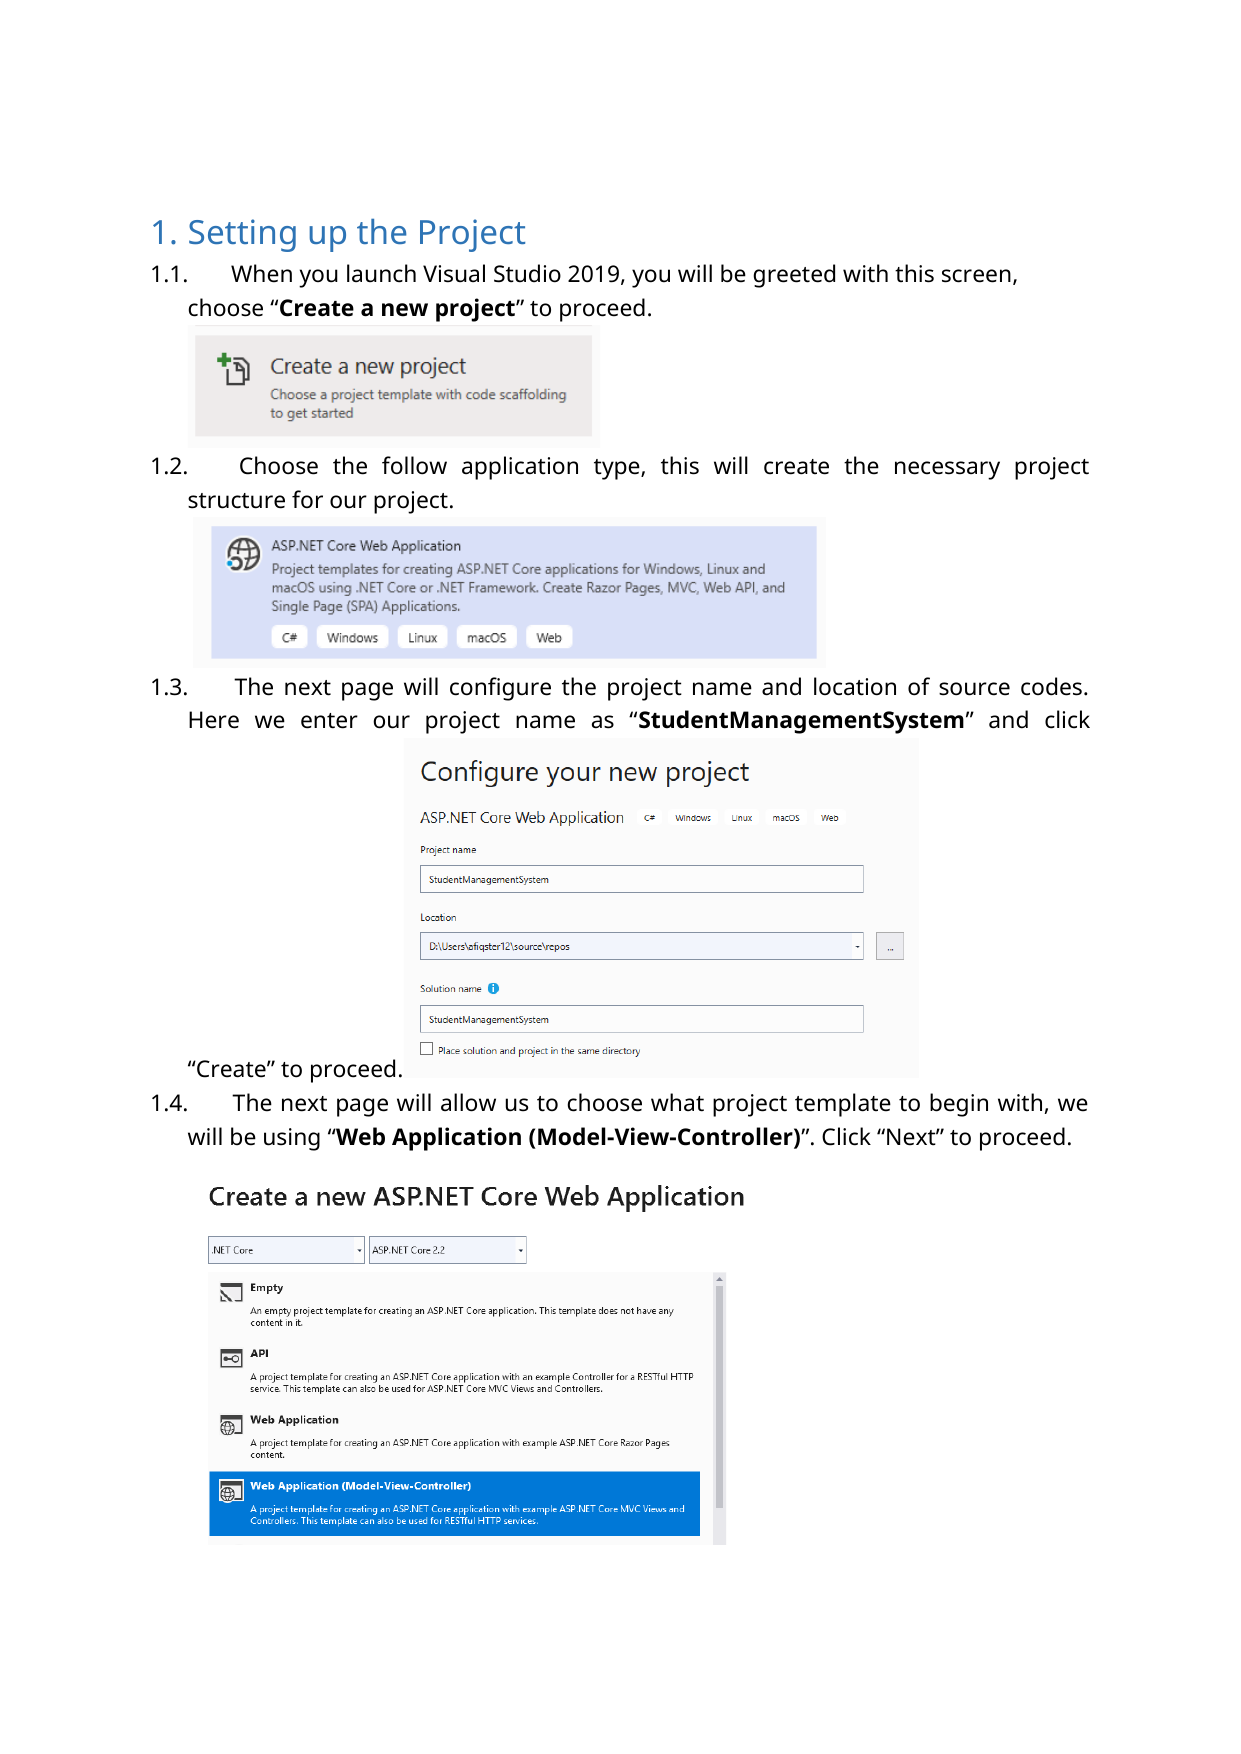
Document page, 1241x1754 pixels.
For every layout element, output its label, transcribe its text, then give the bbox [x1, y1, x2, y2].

subtitle Setting up the Project [150, 209, 1090, 254]
picture [187, 1154, 751, 1545]
picture [187, 325, 600, 448]
picture [403, 738, 919, 1078]
list The next page will allow us to choose what project template to begin with, we will be using “Web Application (Model-View-Controller)”. Click “Next” to proceed. [150, 1087, 1090, 1152]
list Choose the follow application type, this will create the necessary project structure for our project. [150, 450, 1090, 515]
picture [193, 517, 826, 668]
